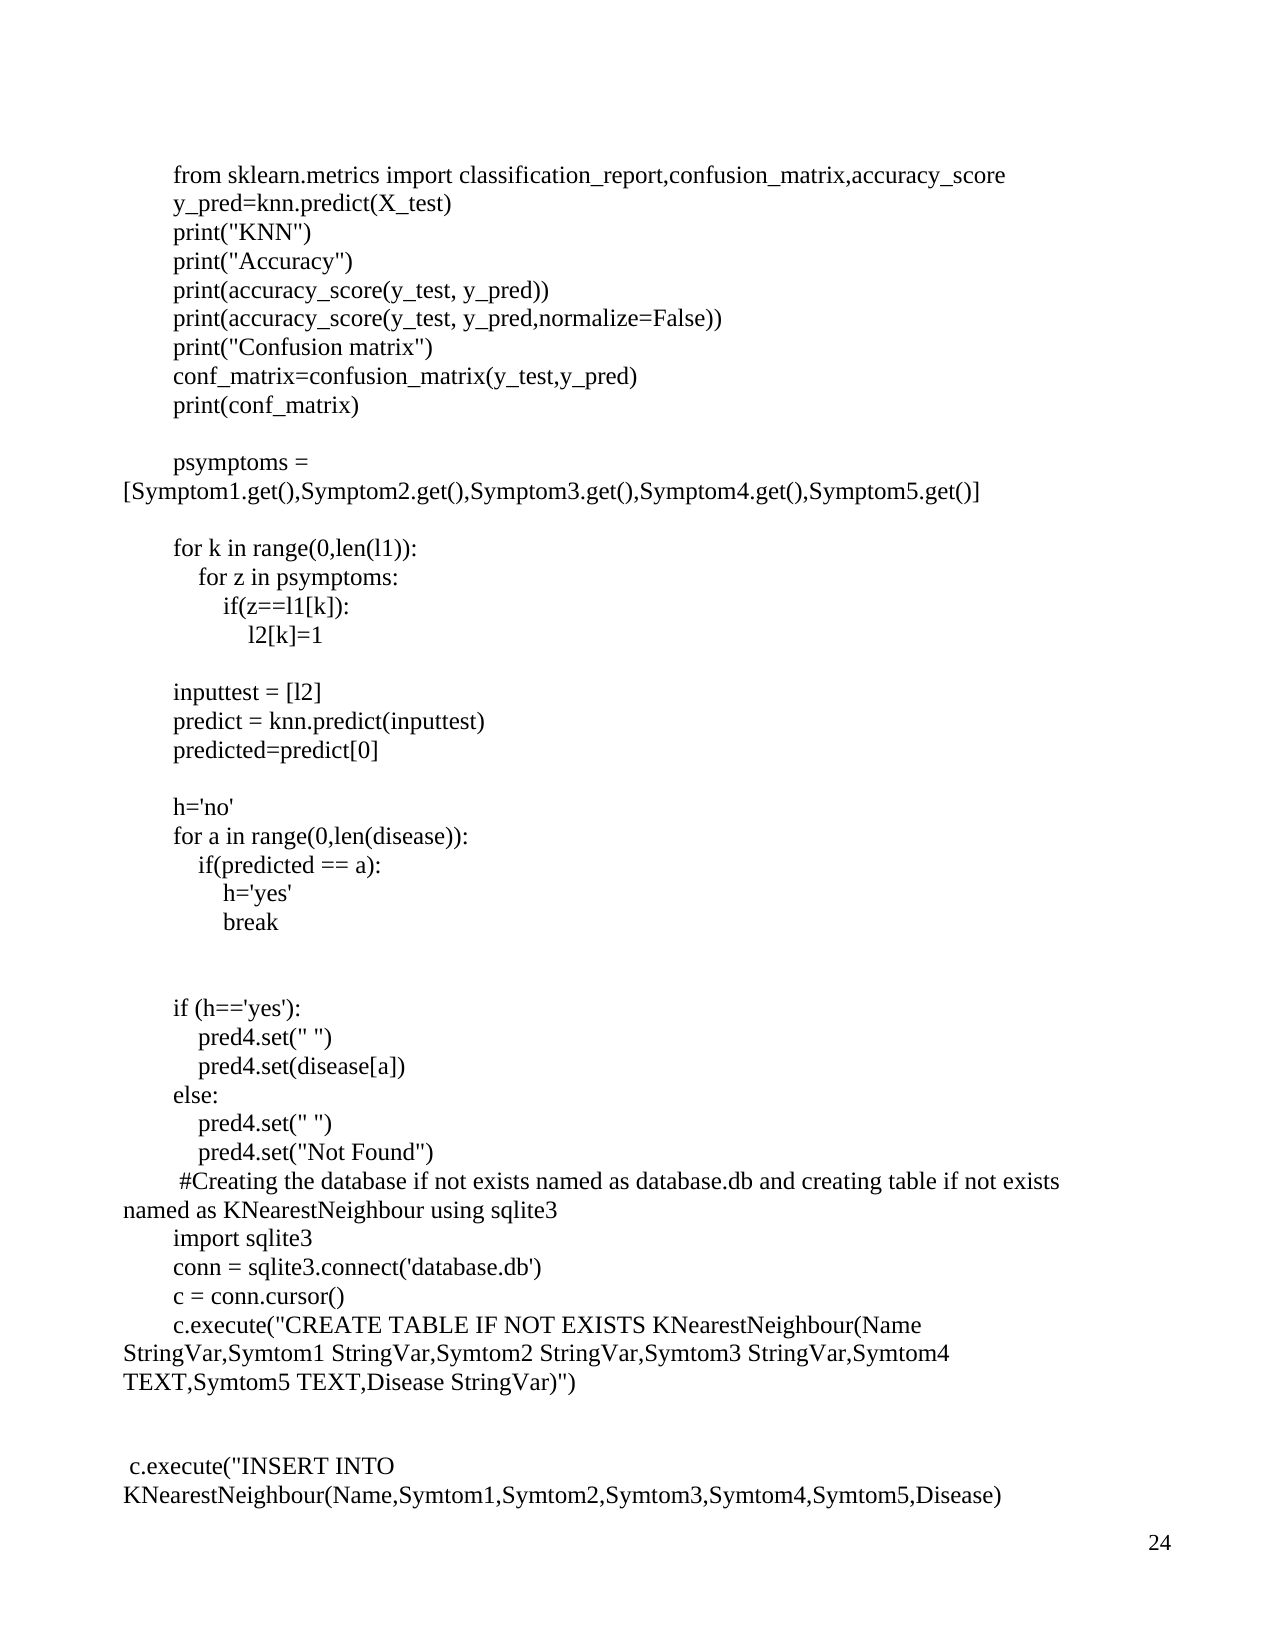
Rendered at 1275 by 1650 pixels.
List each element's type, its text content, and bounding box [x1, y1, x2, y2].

text print("KNN") [123, 217, 1079, 246]
text else: [123, 1080, 1079, 1108]
text conf_matrix=confusion_matrix(y_test,y_pred) [123, 361, 1079, 390]
text #Creating the database if not exists named as database.db and creating table if not exists named as KNearestNeighbour using sqlite3 [123, 1166, 1079, 1223]
text if(z==l1[k]): [123, 591, 1079, 620]
text print(accuracy_score(y_test, y_pred)) [123, 275, 1079, 303]
text print("Confusion matrix") [123, 332, 1079, 361]
text if (h=='yes'): [123, 993, 1079, 1022]
text pred4.set(disease[a]) [123, 1051, 1079, 1080]
text predict = knn.predict(inputtest) [123, 706, 1079, 735]
text if(predicted == a): [123, 850, 1079, 878]
text conn = sqlite3.connect('database.db') [123, 1252, 1079, 1281]
text print(accuracy_score(y_test, y_pred,normalize=False)) [123, 303, 1079, 332]
text predicted=predict[0] [123, 735, 1079, 763]
text inputtest = [l2] [123, 677, 1079, 706]
text for z in psymptoms: [123, 562, 1079, 591]
text c.execute("CREATE TABLE IF NOT EXISTS KNearestNeighbour(Name StringVar,Symtom1 StringVar,Symtom2 StringVar,Symtom3 StringVar,Symtom4 TEXT,Symtom5 TEXT,Disease StringVar)") [123, 1310, 1079, 1396]
text for a in range(0,len(disease)): [123, 821, 1079, 850]
text h='no' [123, 792, 1079, 821]
text import sqlite3 [123, 1223, 1079, 1252]
text from sklearn.metrics import classification_report,confusion_matrix,accuracy_score [123, 160, 1079, 188]
text pred4.set(" ") [123, 1022, 1079, 1051]
text pred4.set("Not Found") [123, 1137, 1079, 1166]
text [123, 1451, 1079, 1508]
text h='yes' [123, 878, 1079, 907]
text break [123, 907, 1079, 936]
text l2[k]=1 [123, 620, 1079, 648]
text psymptoms = [Symptom1.get(),Symptom2.get(),Symptom3.get(),Symptom4.get(),Symptom5.get()] [123, 447, 1079, 505]
text pred4.set(" ") [123, 1108, 1079, 1137]
text print(conf_matrix) [123, 390, 1079, 418]
text print("Accuracy") [123, 246, 1079, 275]
text for k in range(0,len(l1)): [123, 533, 1079, 562]
text c = conn.cursor() [123, 1281, 1079, 1310]
text y_pred=knn.predict(X_test) [123, 188, 1079, 217]
